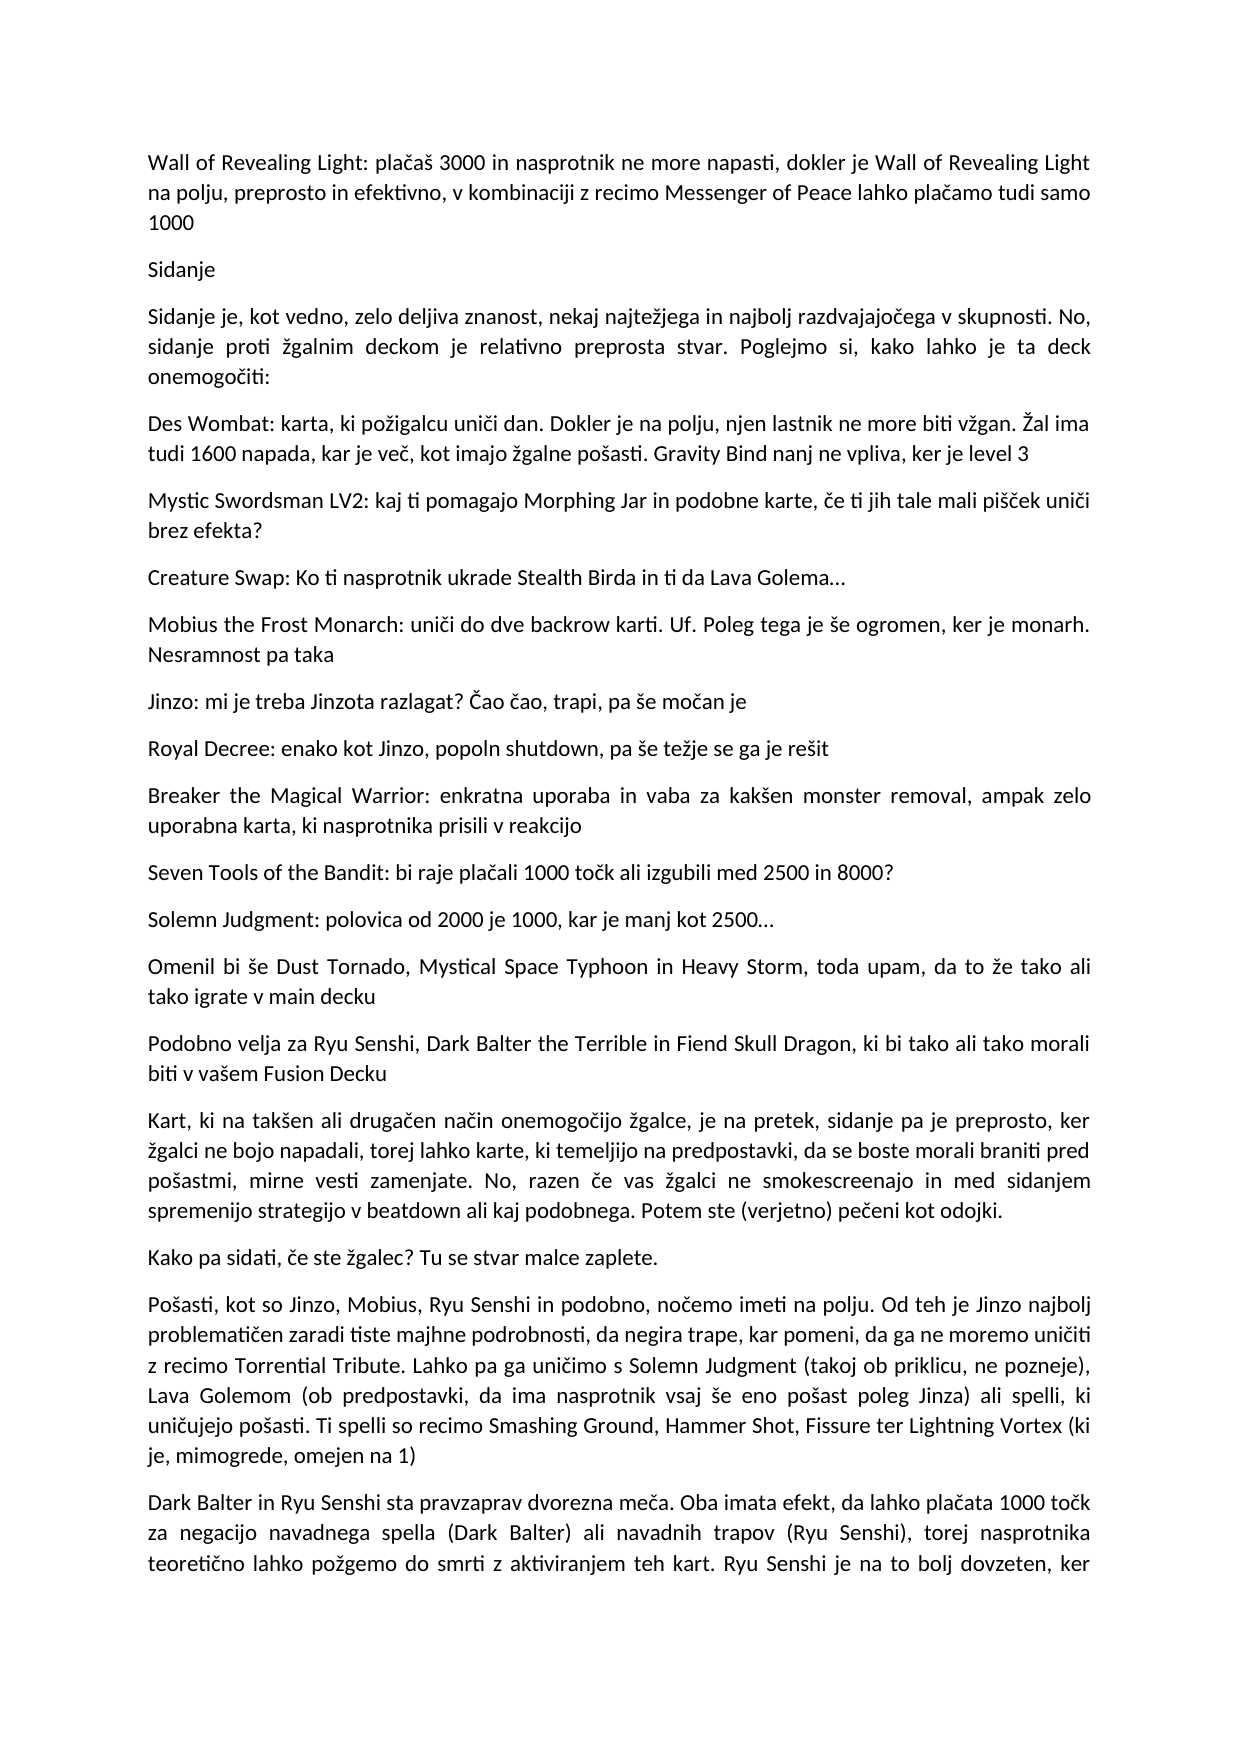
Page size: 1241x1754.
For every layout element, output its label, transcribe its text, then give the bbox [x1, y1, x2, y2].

text Kako pa sidati, če ste žgalec? Tu se stvar malce zaplete. [148, 1243, 1093, 1271]
text Jinzo: mi je treba Jinzota razlagat? Čao čao, trapi, pa še močan je [148, 687, 1093, 715]
text Sidanje [148, 255, 1093, 283]
text Sidanje je, kot vedno, zelo deljiva znanost, nekaj najtežjega in najbolj razdvajajočega v skupnosti. No, sidanje proti žgalnim deckom je relativno preprosta stvar. Poglejmo si, kako lahko je ta deck onemogočiti: [148, 302, 1093, 390]
text Breaker the Magical Warrior: enkratna uporaba in vaba za kakšen monster removal, ampak zelo uporabna karta, ki nasprotnika prisili v reakcijo [148, 781, 1093, 839]
text Solemn Judgment: polovica od 2000 je 1000, kar je manj kot 2500… [148, 905, 1093, 933]
text Omenil bi še Dust Tornado, Mystical Space Typhoon in Heavy Storm, toda upam, da to že tako ali tako igrate v main decku [148, 952, 1093, 1010]
text Creature Swap: Ko ti nasprotnik ukrade Stealth Birda in ti da Lava Golema… [148, 563, 1093, 591]
text Seven Tools of the Bandit: bi raje plačali 1000 točk ali izgubili med 2500 in 8000? [148, 858, 1093, 886]
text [148, 1488, 1093, 1577]
text Wall of Revealing Light: plačaš 3000 in nasprotnik ne more napasti, dokler je Wall of Revealing Light na polju, preprosto in efektivno, v kombinaciji z recimo Messenger of Peace lahko plačamo tudi samo 1000 [148, 148, 1093, 236]
text Des Wombat: karta, ki požigalcu uniči dan. Dokler je na polju, njen lastnik ne more biti vžgan. Žal ima tudi 1600 napada, kar je več, kot imajo žgalne pošasti. Gravity Bind nanj ne vpliva, ker je level 3 [148, 409, 1093, 467]
text Royal Decree: enako kot Jinzo, popoln shutdown, pa še težje se ga je rešit [148, 734, 1093, 762]
text Mystic Swordsman LV2: kaj ti pomagajo Morphing Jar in podobne karte, če ti jih tale mali pišček uniči brez efekta? [148, 486, 1093, 544]
text Pošasti, kot so Jinzo, Mobius, Ryu Senshi in podobno, nočemo imeti na polju. Od teh je Jinzo najbolj problematičen zaradi tiste majhne podrobnosti, da negira trape, kar pomeni, da ga ne moremo uničiti z recimo Torrential Tribute. Lahko pa ga uničimo s Solemn Judgment (takoj ob priklicu, ne pozneje), Lava Golemom (ob predpostavki, da ima nasprotnik vsaj še eno pošast poleg Jinza) ali spelli, ki uničujejo pošasti. Ti spelli so recimo Smashing Ground, Hammer Shot, Fissure ter Lightning Vortex (ki je, mimogrede, omejen na 1) [148, 1290, 1093, 1469]
text Podobno velja za Ryu Senshi, Dark Balter the Terrible in Fiend Skull Dragon, ki bi tako ali tako morali biti v vašem Fusion Decku [148, 1029, 1093, 1087]
text Mobius the Frost Monarch: uniči do dve backrow karti. Uf. Poleg tega je še ogromen, ker je monarh. Nesramnost pa taka [148, 610, 1093, 668]
text Kart, ki na takšen ali drugačen način onemogočijo žgalce, je na pretek, sidanje pa je preprosto, ker žgalci ne bojo napadali, torej lahko karte, ki temeljijo na predpostavki, da se boste morali braniti pred pošastmi, mirne vesti zamenjate. No, razen če vas žgalci ne smokescreenajo in med sidanjem spremenijo strategijo v beatdown ali kaj podobnega. Potem ste (verjetno) pečeni kot odojki. [148, 1106, 1093, 1224]
